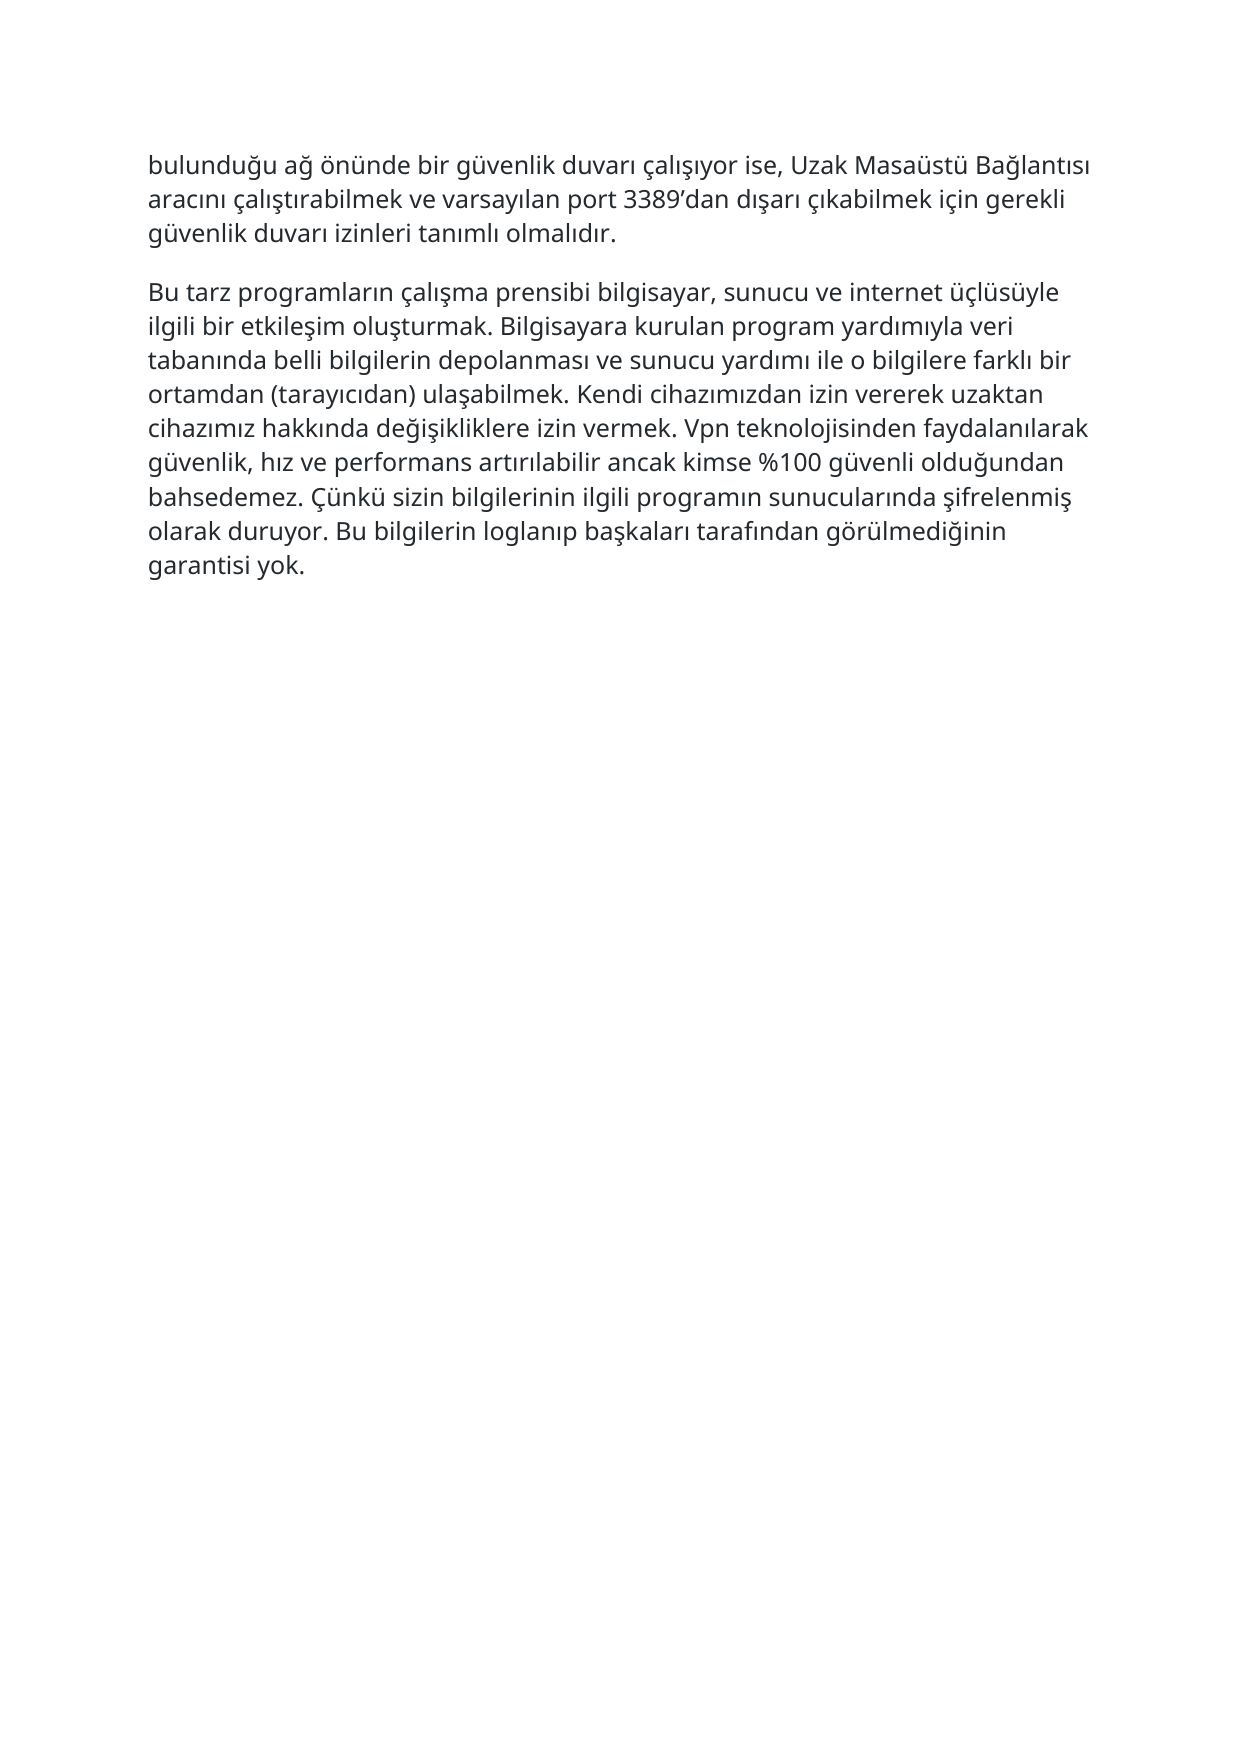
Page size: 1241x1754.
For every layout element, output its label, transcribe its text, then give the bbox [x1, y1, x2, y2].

text Bu tarz programların çalışma prensibi bilgisayar, sunucu ve internet üçlüsüyle ilgili bir etkileşim oluşturmak. Bilgisayara kurulan program yardımıyla veri tabanında belli bilgilerin depolanması ve sunucu yardımı ile o bilgilere farklı bir ortamdan (tarayıcıdan) ulaşabilmek. Kendi cihazımızdan izin vererek uzaktan cihazımız hakkında değişikliklere izin vermek. Vpn teknolojisinden faydalanılarak güvenlik, hız ve performans artırılabilir ancak kimse %100 güvenli olduğundan bahsedemez. Çünkü sizin bilgilerinin ilgili programın sunucularında şifrelenmiş olarak duruyor. Bu bilgilerin loglanıp başkaları tarafından görülmediğinin garantisi yok. [148, 275, 1093, 581]
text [148, 148, 1093, 250]
